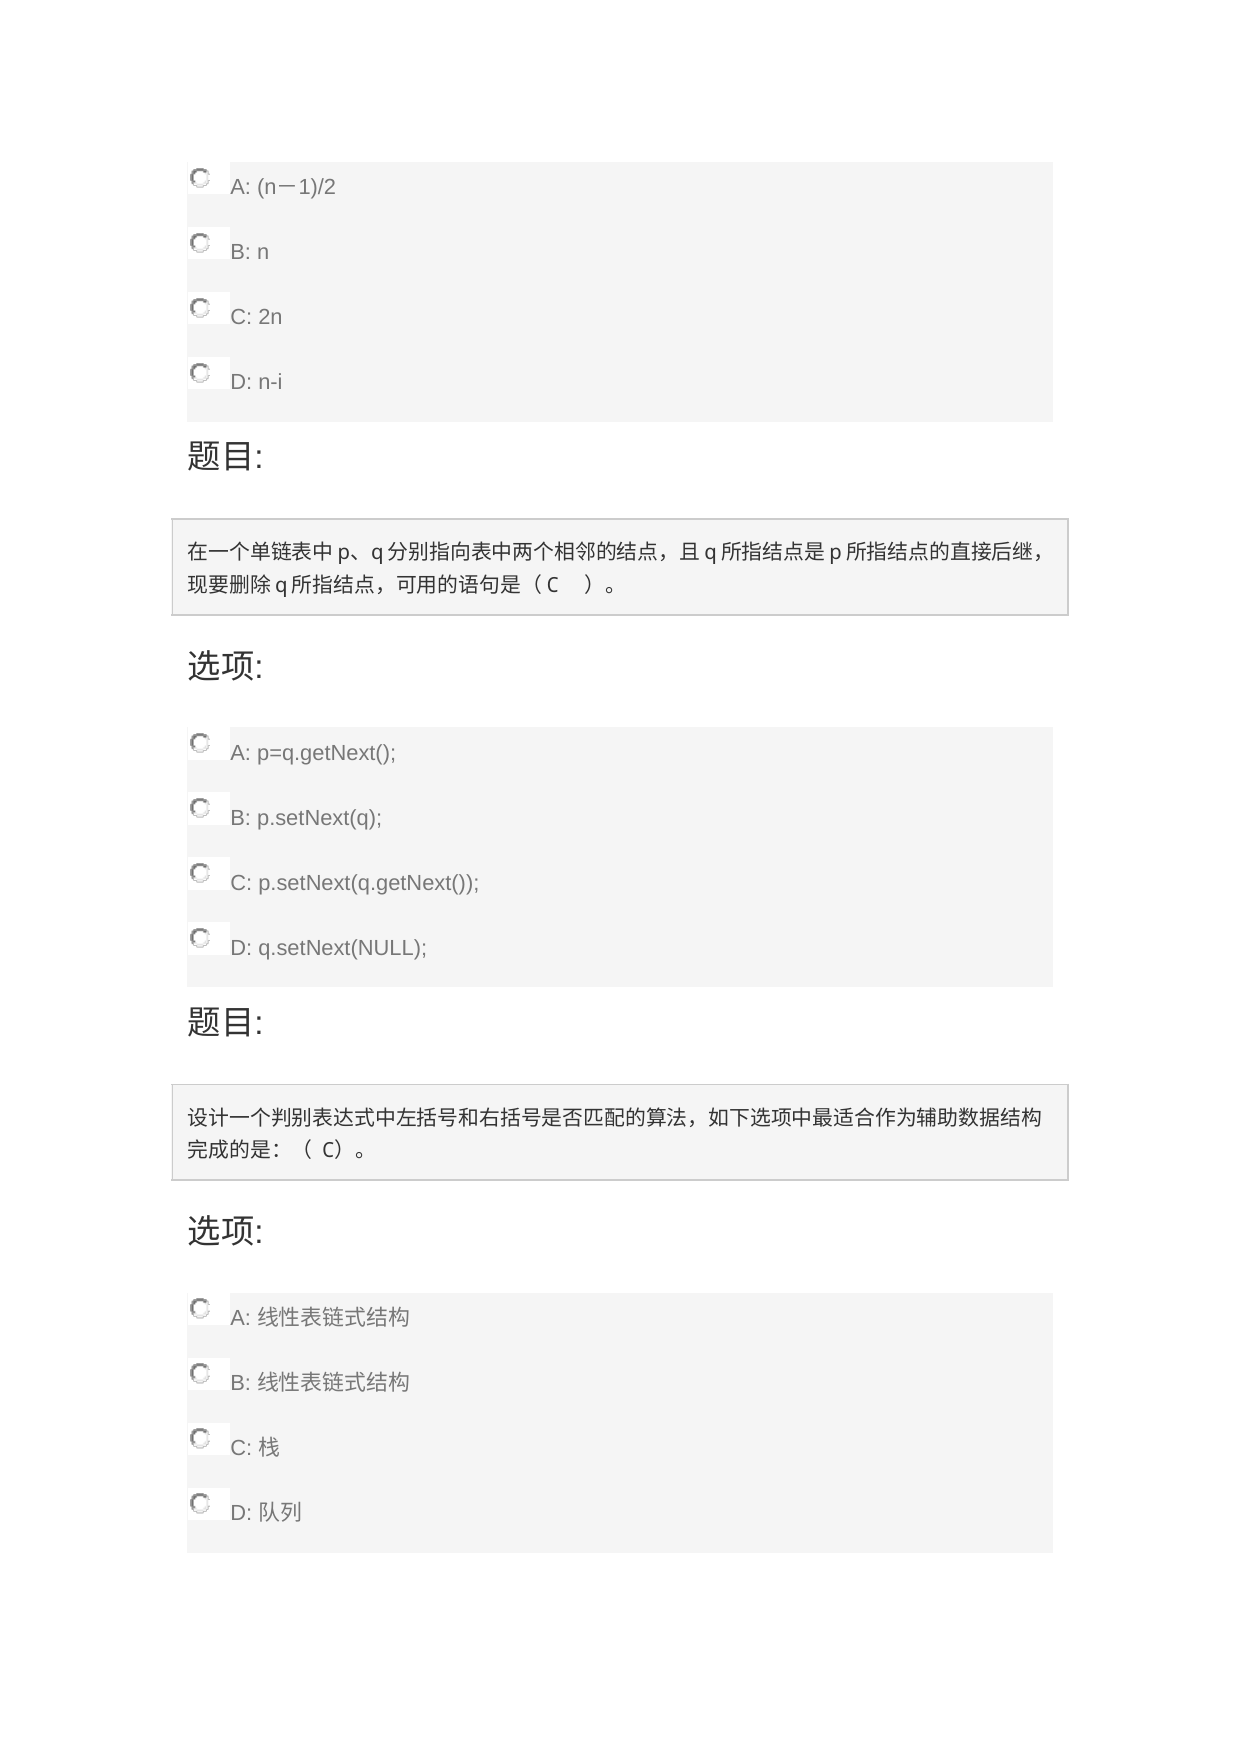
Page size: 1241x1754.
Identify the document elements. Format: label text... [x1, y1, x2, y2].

text C: 栈 [187, 1423, 1053, 1488]
text A: (n－1)/2 [187, 162, 1053, 227]
text C: p.setNext(q.getNext()); [187, 857, 1053, 922]
text D: q.setNext(NULL); [187, 922, 1053, 987]
text 题目: [187, 987, 1053, 1052]
text 题目: [187, 422, 1053, 487]
text B: p.setNext(q); [187, 792, 1053, 857]
text B: 线性表链式结构 [187, 1358, 1053, 1423]
text A: p=q.getNext(); [187, 727, 1053, 792]
text 设计一个判别表达式中左括号和右括号是否匹配的算法，如下选项中最适合作为辅助数据结构完成的是：（ C）。 [173, 1085, 1067, 1179]
text A: 线性表链式结构 [187, 1293, 1053, 1358]
text 在一个单链表中p、q分别指向表中两个相邻的结点，且q所指结点是p所指结点的直接后继，现要删除q所指结点，可用的语句是（ C ）。 [173, 520, 1067, 614]
text D: 队列 [187, 1488, 1053, 1553]
text 选项: [187, 631, 1053, 696]
text D: n-i [187, 357, 1053, 422]
text B: n [187, 227, 1053, 292]
text C: 2n [187, 292, 1053, 357]
text 选项: [187, 1197, 1053, 1262]
